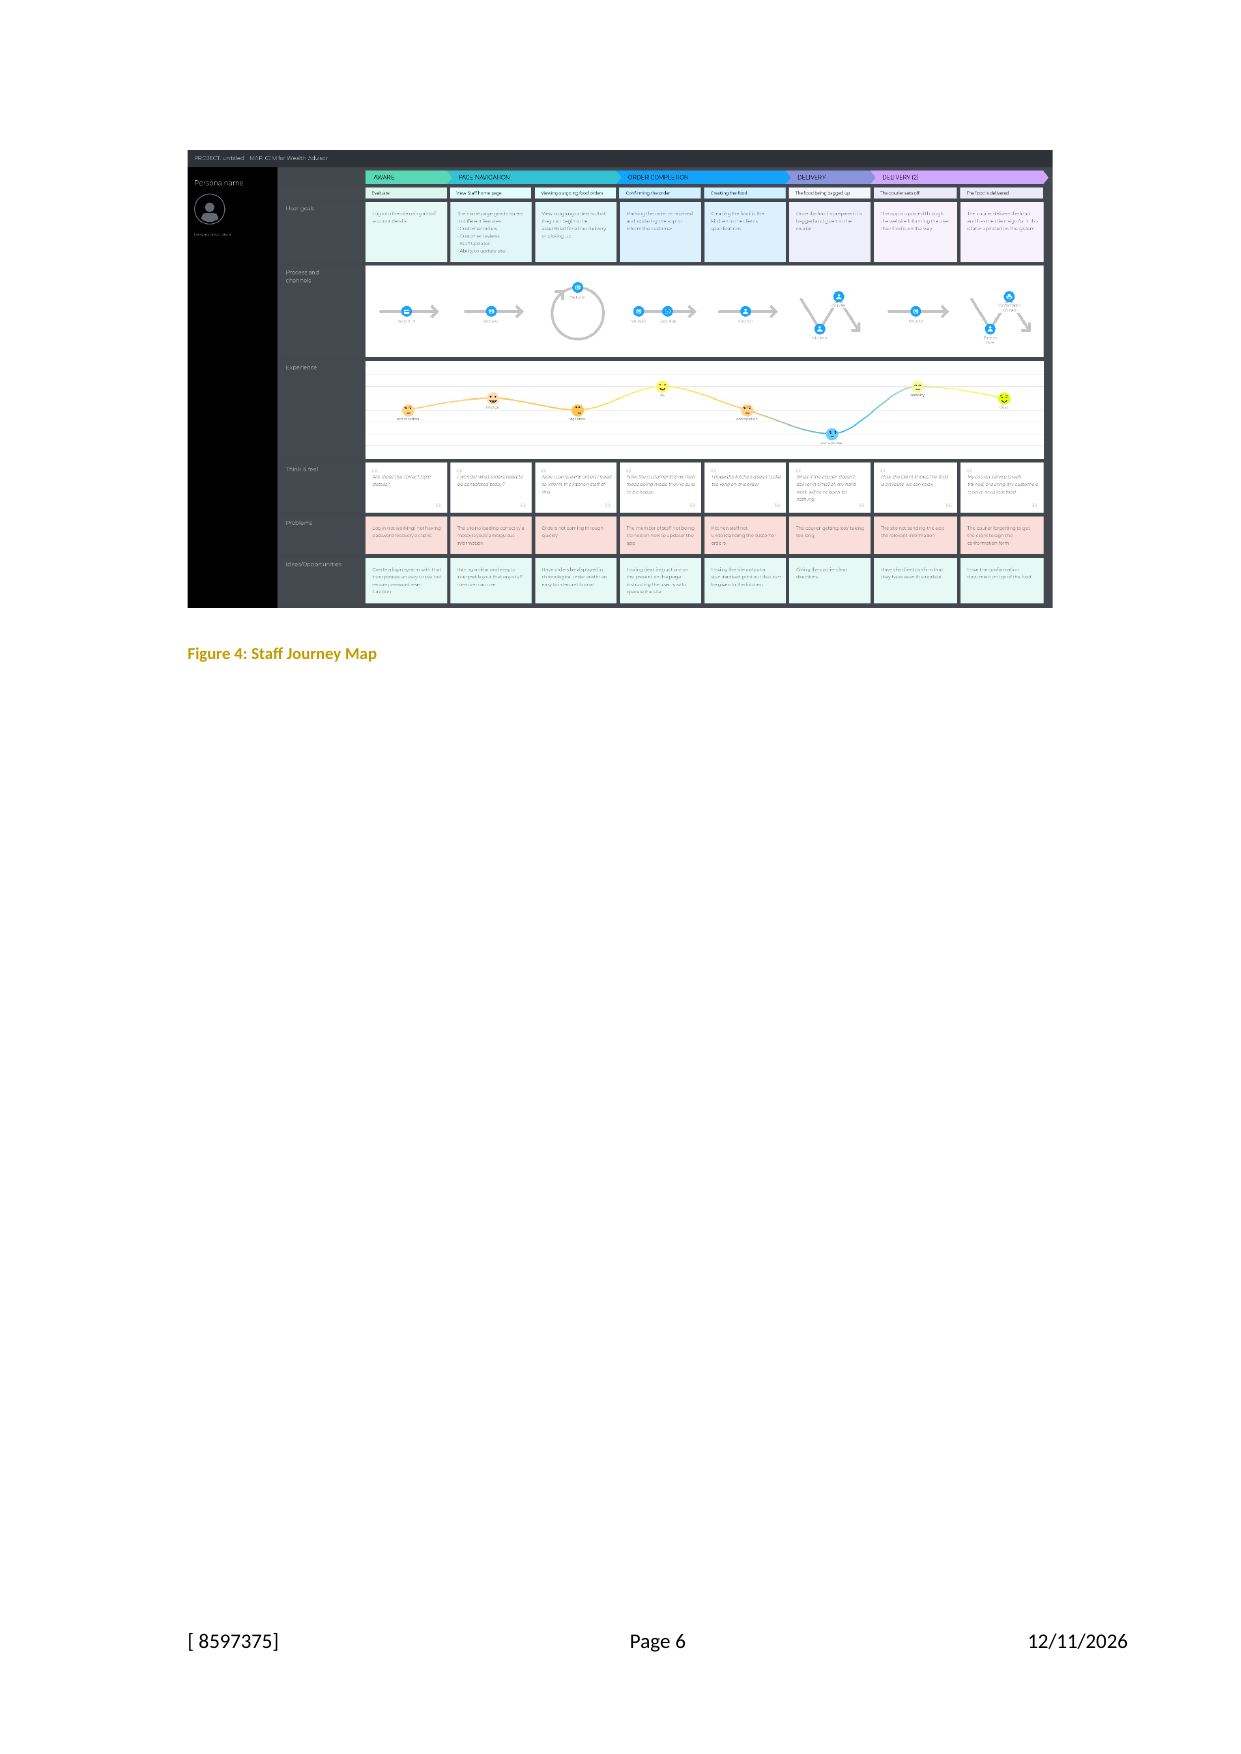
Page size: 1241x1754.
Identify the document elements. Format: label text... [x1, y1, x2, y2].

picture [187, 150, 1053, 608]
text Figure 4: Staff Journey Map [187, 643, 1053, 663]
